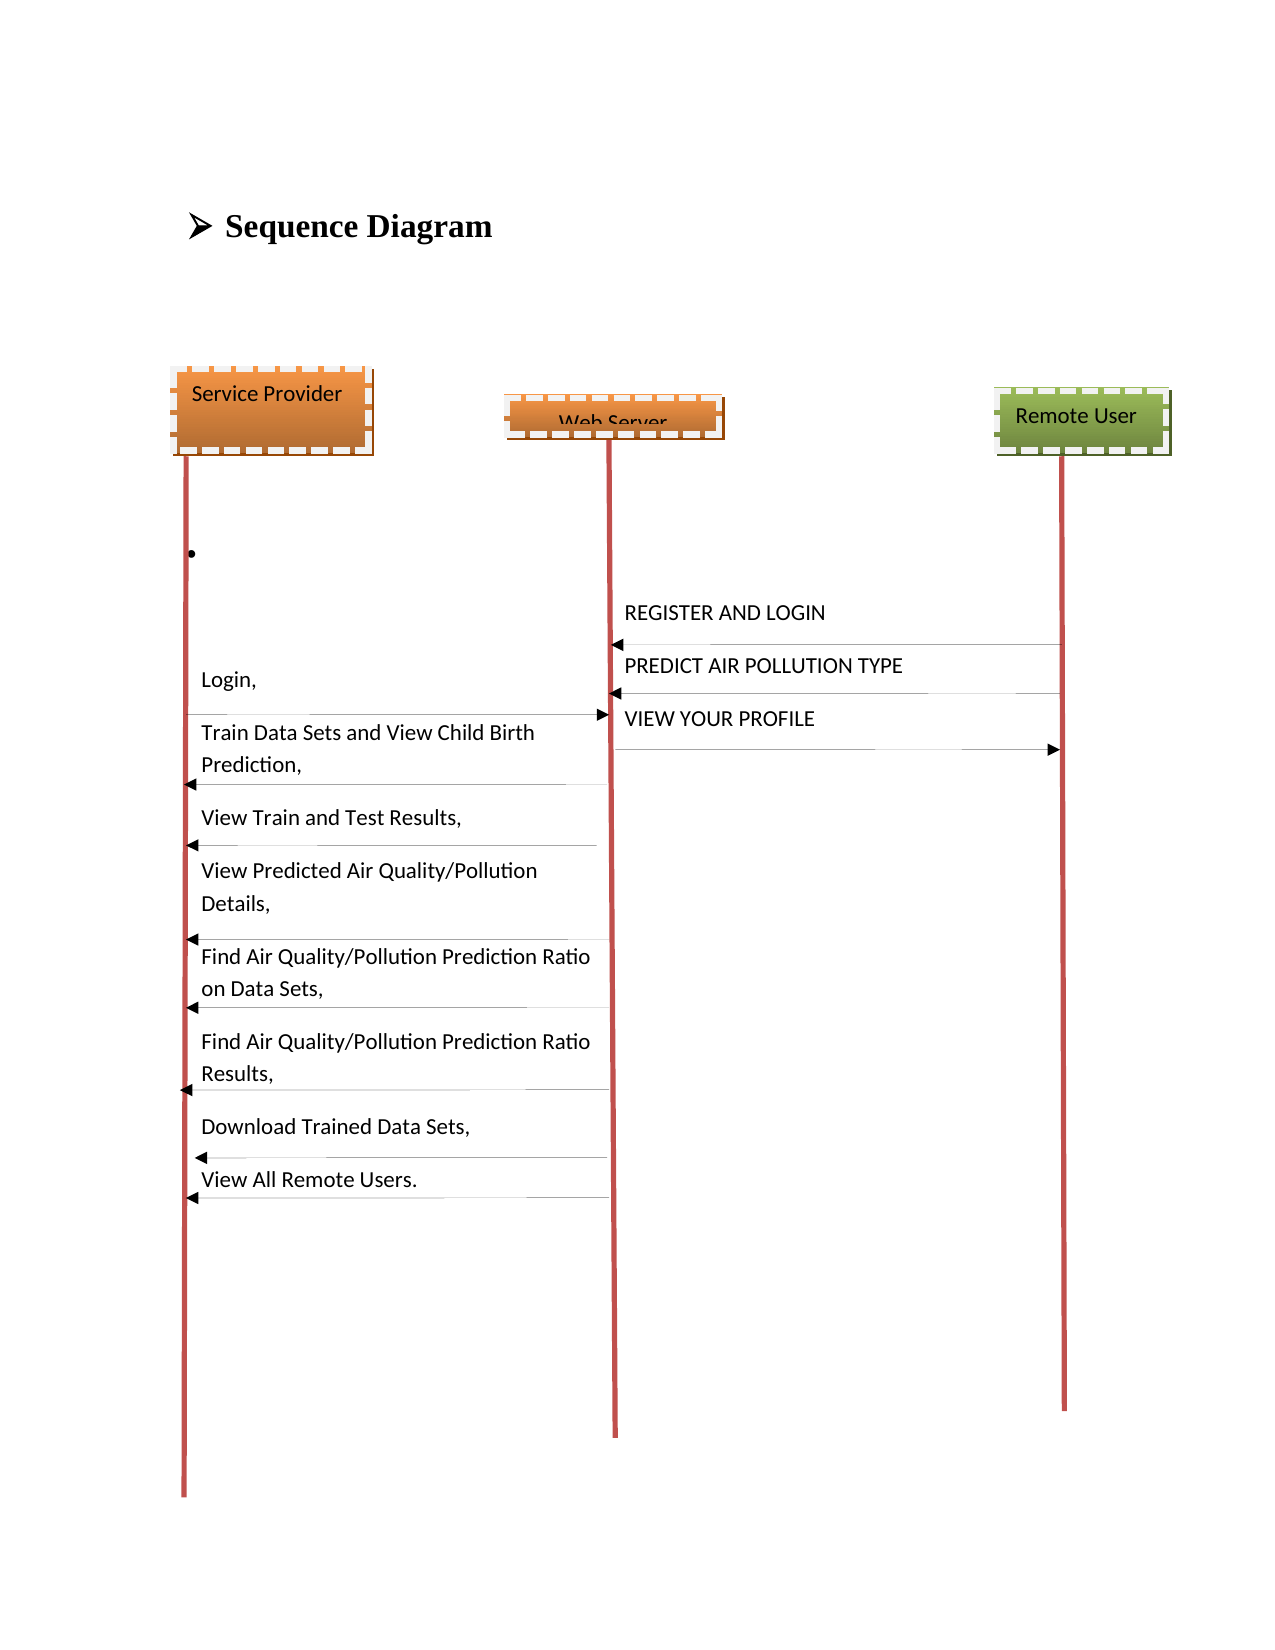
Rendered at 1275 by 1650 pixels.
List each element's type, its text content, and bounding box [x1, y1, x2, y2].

list Sequence Diagram [187, 207, 1125, 245]
